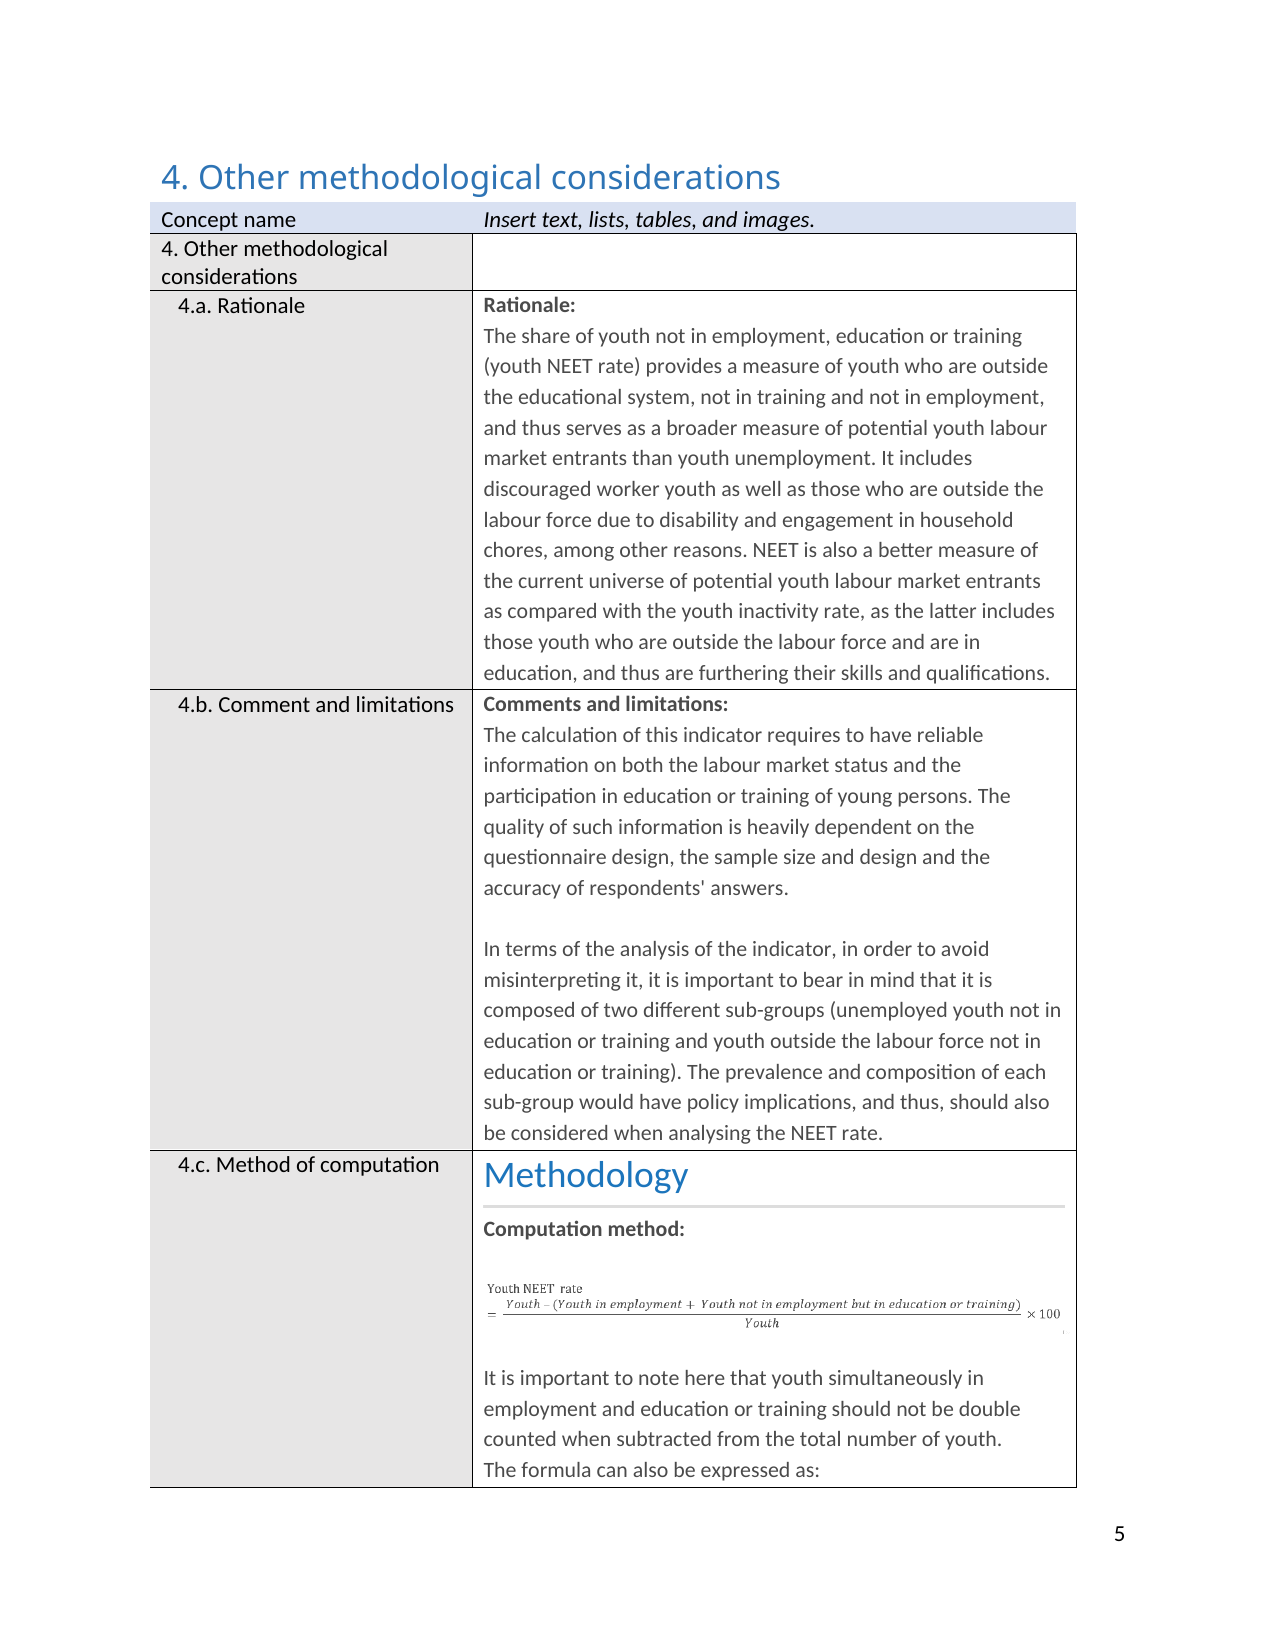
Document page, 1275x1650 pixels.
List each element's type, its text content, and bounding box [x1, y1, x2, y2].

table_header 4. Other methodological considerations [150, 150, 1076, 202]
table_cell [473, 234, 1076, 290]
table_cell Comments and limitations: The calculation of this indicator requires to have reliable information on both the labour market status and the participation in education or training of young persons. The quality of such information is heavily dependent on the questionnaire design, the sample size and design and the accuracy of respondents' answers. In terms of the analysis of the indicator, in order to avoid misinterpreting it, it is important to bear in mind that it is composed of two different sub-groups (unemployed youth not in education or training and youth outside the labour force not in education or training). The prevalence and composition of each sub-group would have policy implications, and thus, should also be considered when analysing the NEET rate. [473, 690, 1076, 1149]
table_cell 4.c. Method of computation [150, 1151, 472, 1487]
table_cell Concept name [150, 202, 472, 233]
picture [483, 1274, 1071, 1334]
table_cell 4.b. Comment and limitations [150, 690, 472, 1149]
table_cell 4. Other methodological considerations [150, 234, 472, 290]
table_cell Rationale: The share of youth not in employment, education or training (youth NEET rate) provides a measure of youth who are outside the educational system, not in training and not in employment, and thus serves as a broader measure of potential youth labour market entrants than youth unemployment. It includes discouraged worker youth as well as those who are outside the labour force due to disability and engagement in household chores, among other reasons. NEET is also a better measure of the current universe of potential youth labour market entrants as compared with the youth inactivity rate, as the latter includes those youth who are outside the labour force and are in education, and thus are furthering their skills and qualifications. [473, 291, 1076, 689]
table_cell Insert text, lists, tables, and images. [472, 202, 1076, 233]
table_cell 4.a. Rationale [150, 291, 472, 689]
